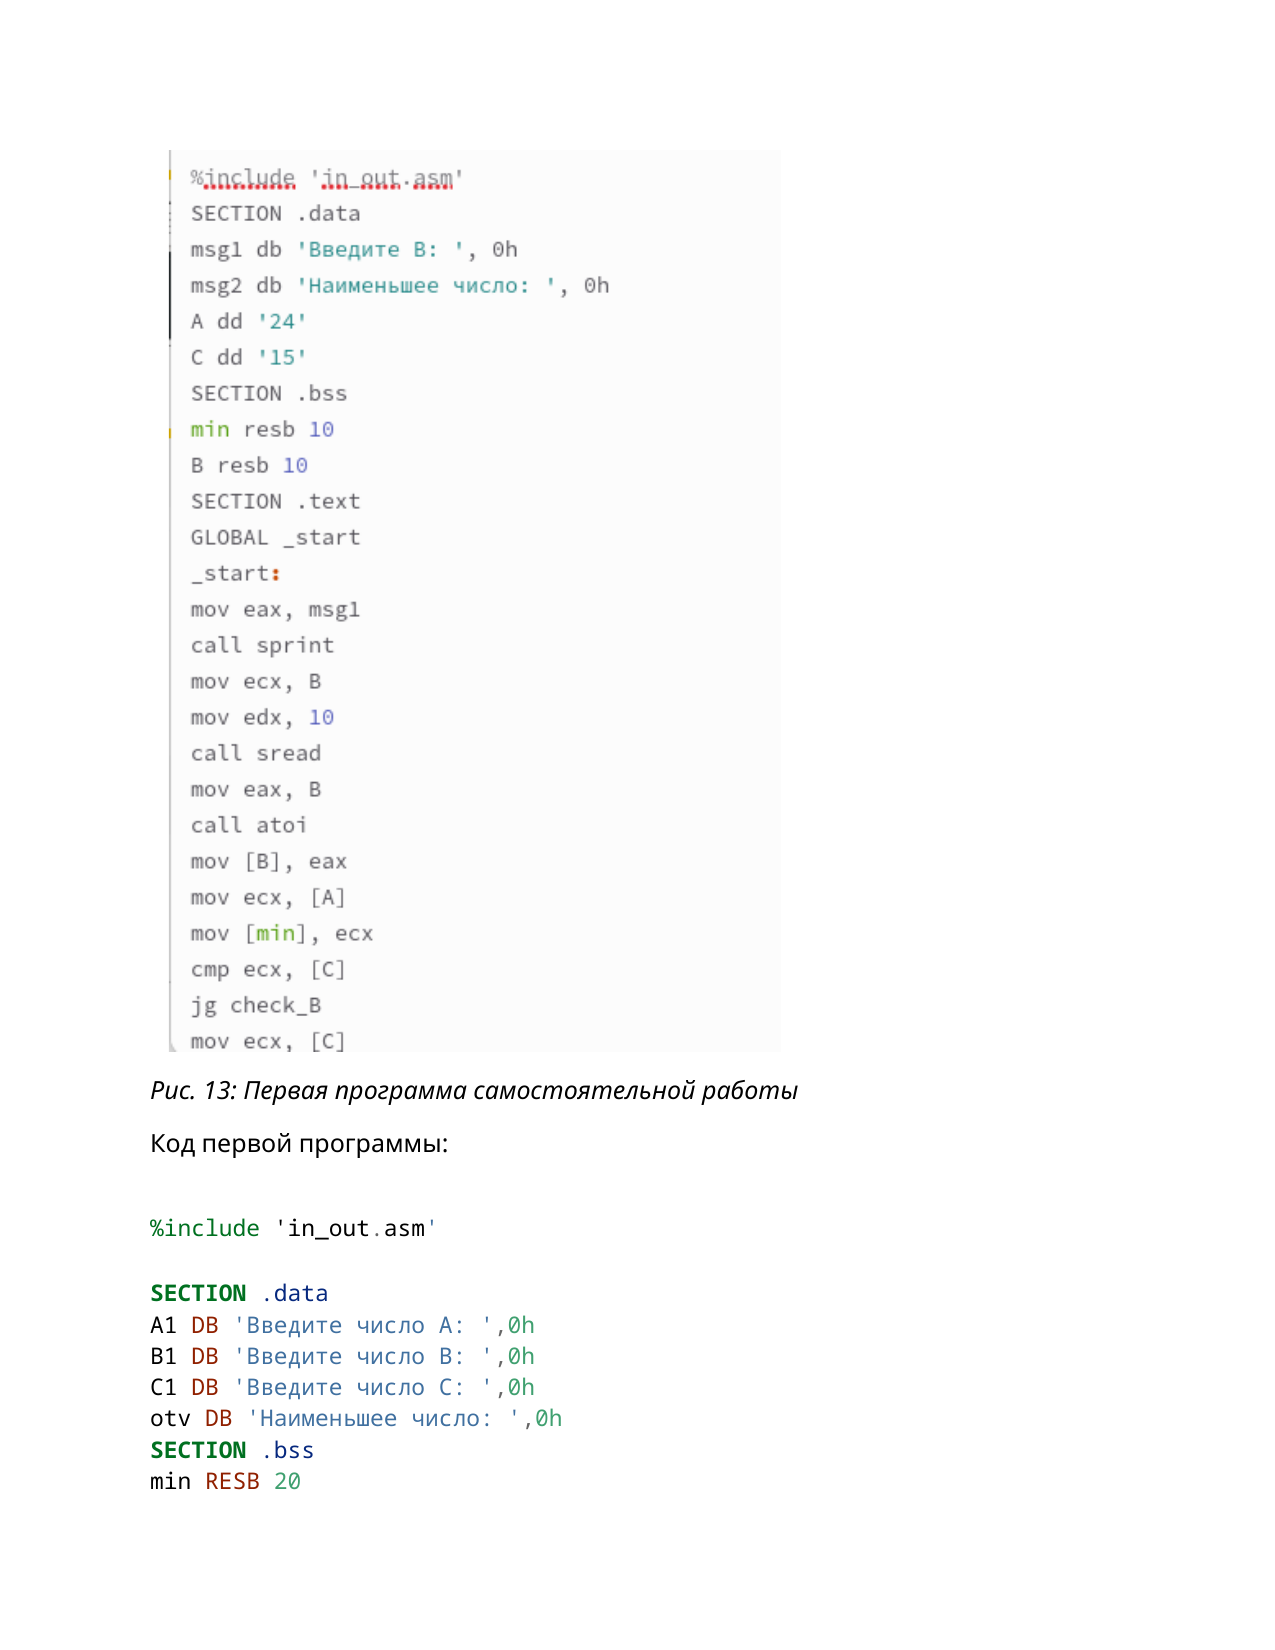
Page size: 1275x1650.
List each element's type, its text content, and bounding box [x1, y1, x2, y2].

text Рис. 13: Первая программа самостоятельной работы [150, 1072, 1125, 1106]
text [150, 1178, 1125, 1496]
picture [168, 150, 782, 1052]
text Код первой программы: [150, 1125, 1125, 1159]
